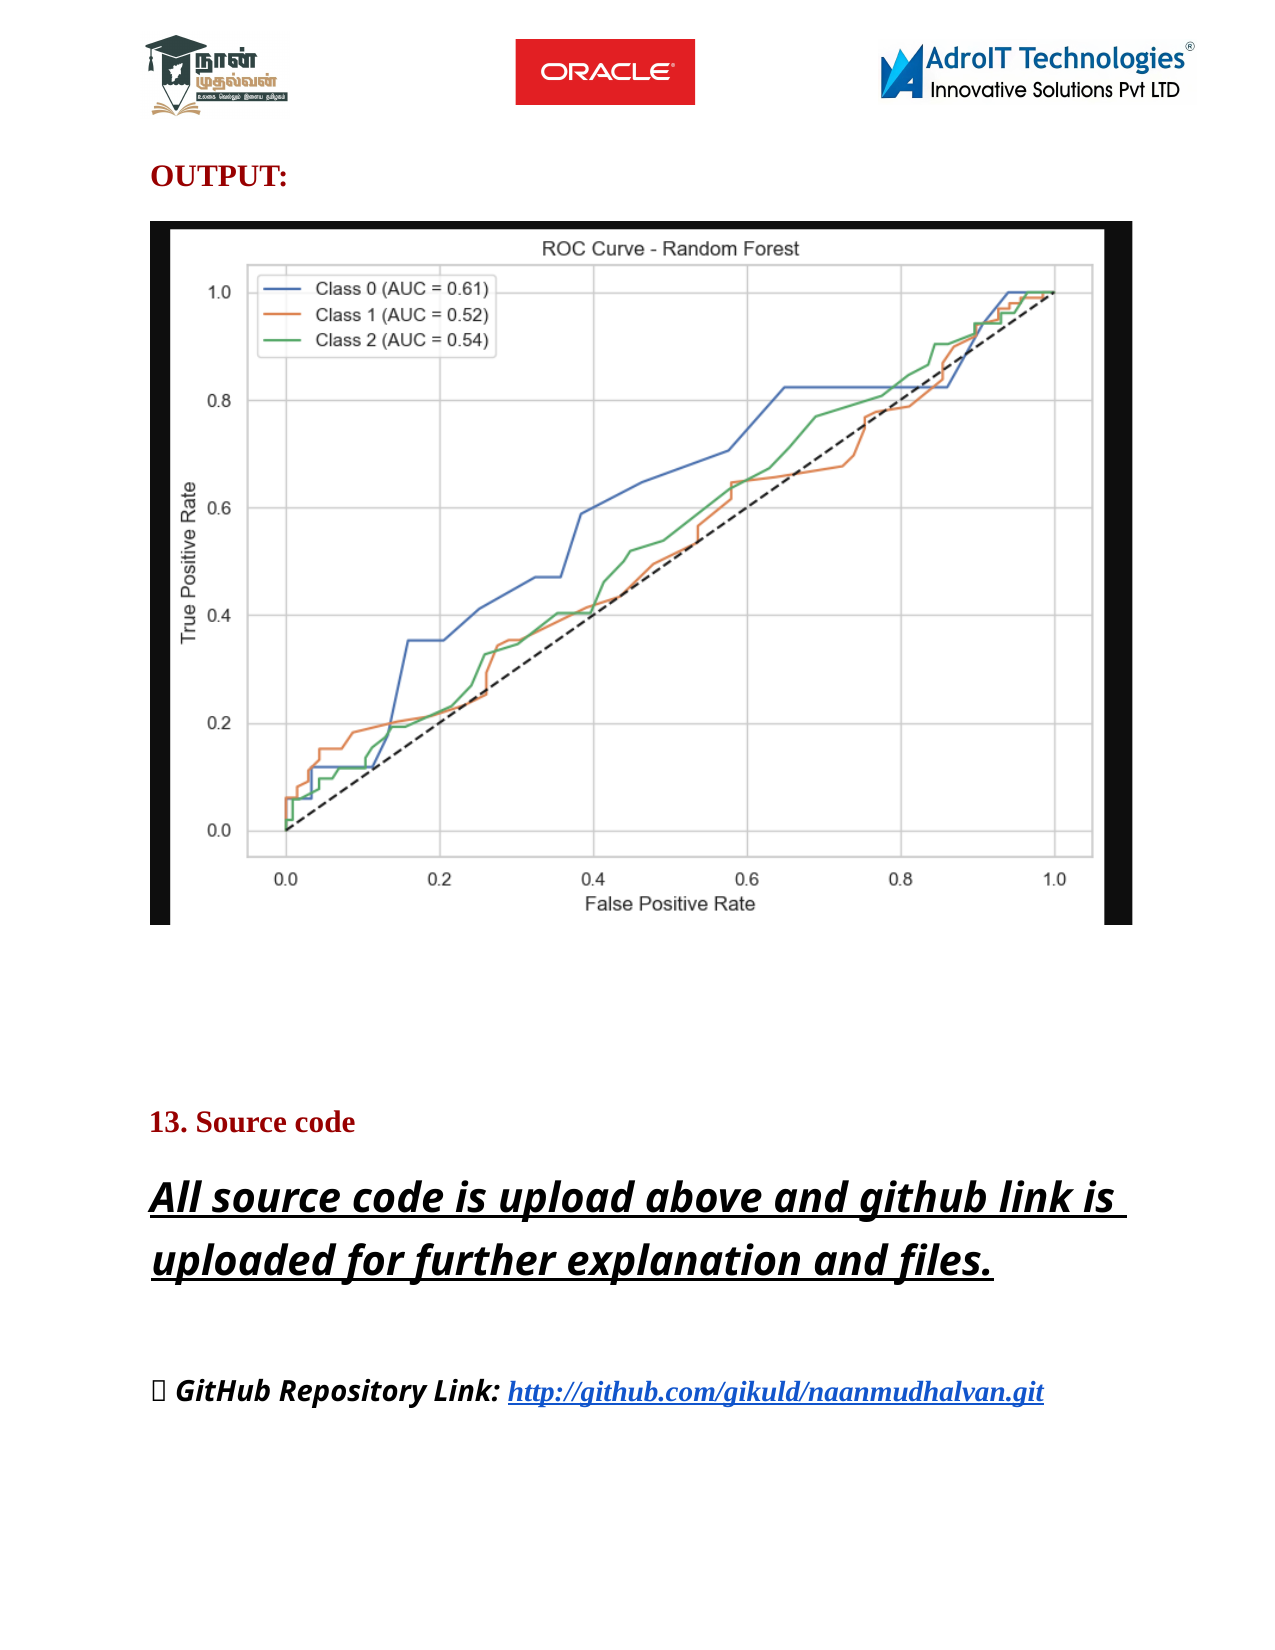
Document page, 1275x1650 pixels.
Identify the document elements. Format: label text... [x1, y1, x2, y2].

picture [515, 39, 696, 105]
text 13. Source code [148, 1103, 705, 1139]
subtitle All source code is upload above and github link is uploaded for further explanation and files. [150, 1167, 1132, 1287]
picture [878, 39, 1197, 105]
subtitle OUTPUT: [150, 157, 1132, 193]
text 🔗 GitHub Repository Link: http://github.com/gikuld/naanmudhalvan.git [150, 1370, 1132, 1410]
picture [140, 31, 290, 119]
picture [150, 221, 1133, 925]
